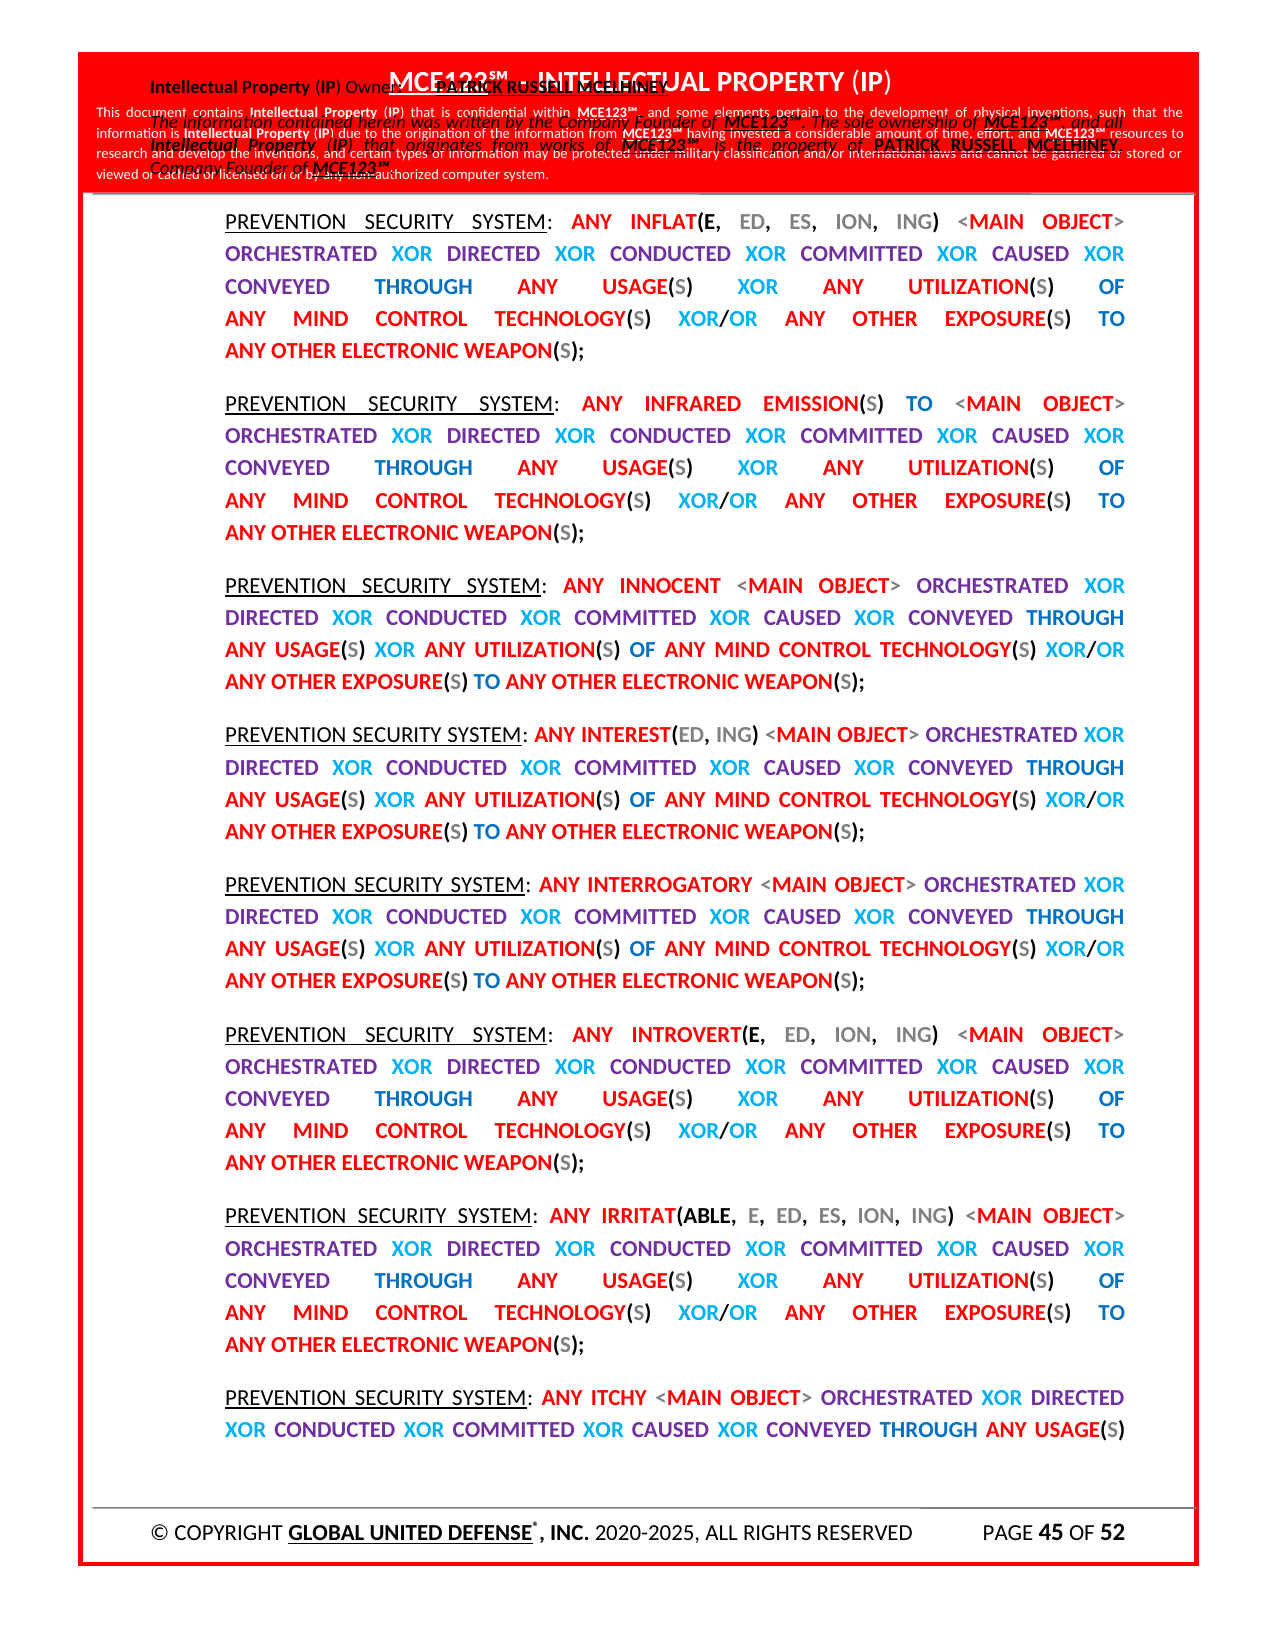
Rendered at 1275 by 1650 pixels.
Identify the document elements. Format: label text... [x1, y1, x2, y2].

text PREVENTION SECURITY SYSTEM: ANY INTEREST(ED, ING) <MAIN OBJECT> ORCHESTRATED XOR DIRECTED XOR CONDUCTED XOR COMMITTED XOR CAUSED XOR CONVEYED THROUGH ANY USAGE(S) XOR ANY UTILIZATION(S) OF ANY MIND CONTROL TECHNOLOGY(S) XOR/OR ANY OTHER EXPOSURE(S) TO ANY OTHER ELECTRONIC WEAPON(S); [225, 721, 1125, 845]
text PREVENTION SECURITY SYSTEM: ANY INTROVERT(E, ED, ION, ING) <MAIN OBJECT> ORCHESTRATED XOR DIRECTED XOR CONDUCTED XOR COMMITTED XOR CAUSED XOR CONVEYED THROUGH ANY USAGE(S) XOR ANY UTILIZATION(S) OF ANY MIND CONTROL TECHNOLOGY(S) XOR/OR ANY OTHER EXPOSURE(S) TO ANY OTHER ELECTRONIC WEAPON(S); [225, 1020, 1125, 1176]
text PREVENTION SECURITY SYSTEM: ANY IRRITAT(ABLE, E, ED, ES, ION, ING) <MAIN OBJECT> ORCHESTRATED XOR DIRECTED XOR CONDUCTED XOR COMMITTED XOR CAUSED XOR CONVEYED THROUGH ANY USAGE(S) XOR ANY UTILIZATION(S) OF ANY MIND CONTROL TECHNOLOGY(S) XOR/OR ANY OTHER EXPOSURE(S) TO ANY OTHER ELECTRONIC WEAPON(S); [225, 1201, 1125, 1358]
text PREVENTION SECURITY SYSTEM: ANY INFRARED EMISSION(S) TO <MAIN OBJECT> ORCHESTRATED XOR DIRECTED XOR CONDUCTED XOR COMMITTED XOR CAUSED XOR CONVEYED THROUGH ANY USAGE(S) XOR ANY UTILIZATION(S) OF ANY MIND CONTROL TECHNOLOGY(S) XOR/OR ANY OTHER EXPOSURE(S) TO ANY OTHER ELECTRONIC WEAPON(S); [225, 389, 1125, 546]
text PREVENTION SECURITY SYSTEM: ANY INFLAT(E, ED, ES, ION, ING) <MAIN OBJECT> ORCHESTRATED XOR DIRECTED XOR CONDUCTED XOR COMMITTED XOR CAUSED XOR CONVEYED THROUGH ANY USAGE(S) XOR ANY UTILIZATION(S) OF ANY MIND CONTROL TECHNOLOGY(S) XOR/OR ANY OTHER EXPOSURE(S) TO ANY OTHER ELECTRONIC WEAPON(S); [225, 207, 1125, 364]
text PREVENTION SECURITY SYSTEM: ANY INTERROGATORY <MAIN OBJECT> ORCHESTRATED XOR DIRECTED XOR CONDUCTED XOR COMMITTED XOR CAUSED XOR CONVEYED THROUGH ANY USAGE(S) XOR ANY UTILIZATION(S) OF ANY MIND CONTROL TECHNOLOGY(S) XOR/OR ANY OTHER EXPOSURE(S) TO ANY OTHER ELECTRONIC WEAPON(S); [225, 870, 1125, 995]
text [225, 1383, 1125, 1443]
text PREVENTION SECURITY SYSTEM: ANY INNOCENT <MAIN OBJECT> ORCHESTRATED XOR DIRECTED XOR CONDUCTED XOR COMMITTED XOR CAUSED XOR CONVEYED THROUGH ANY USAGE(S) XOR ANY UTILIZATION(S) OF ANY MIND CONTROL TECHNOLOGY(S) XOR/OR ANY OTHER EXPOSURE(S) TO ANY OTHER ELECTRONIC WEAPON(S); [225, 571, 1125, 696]
